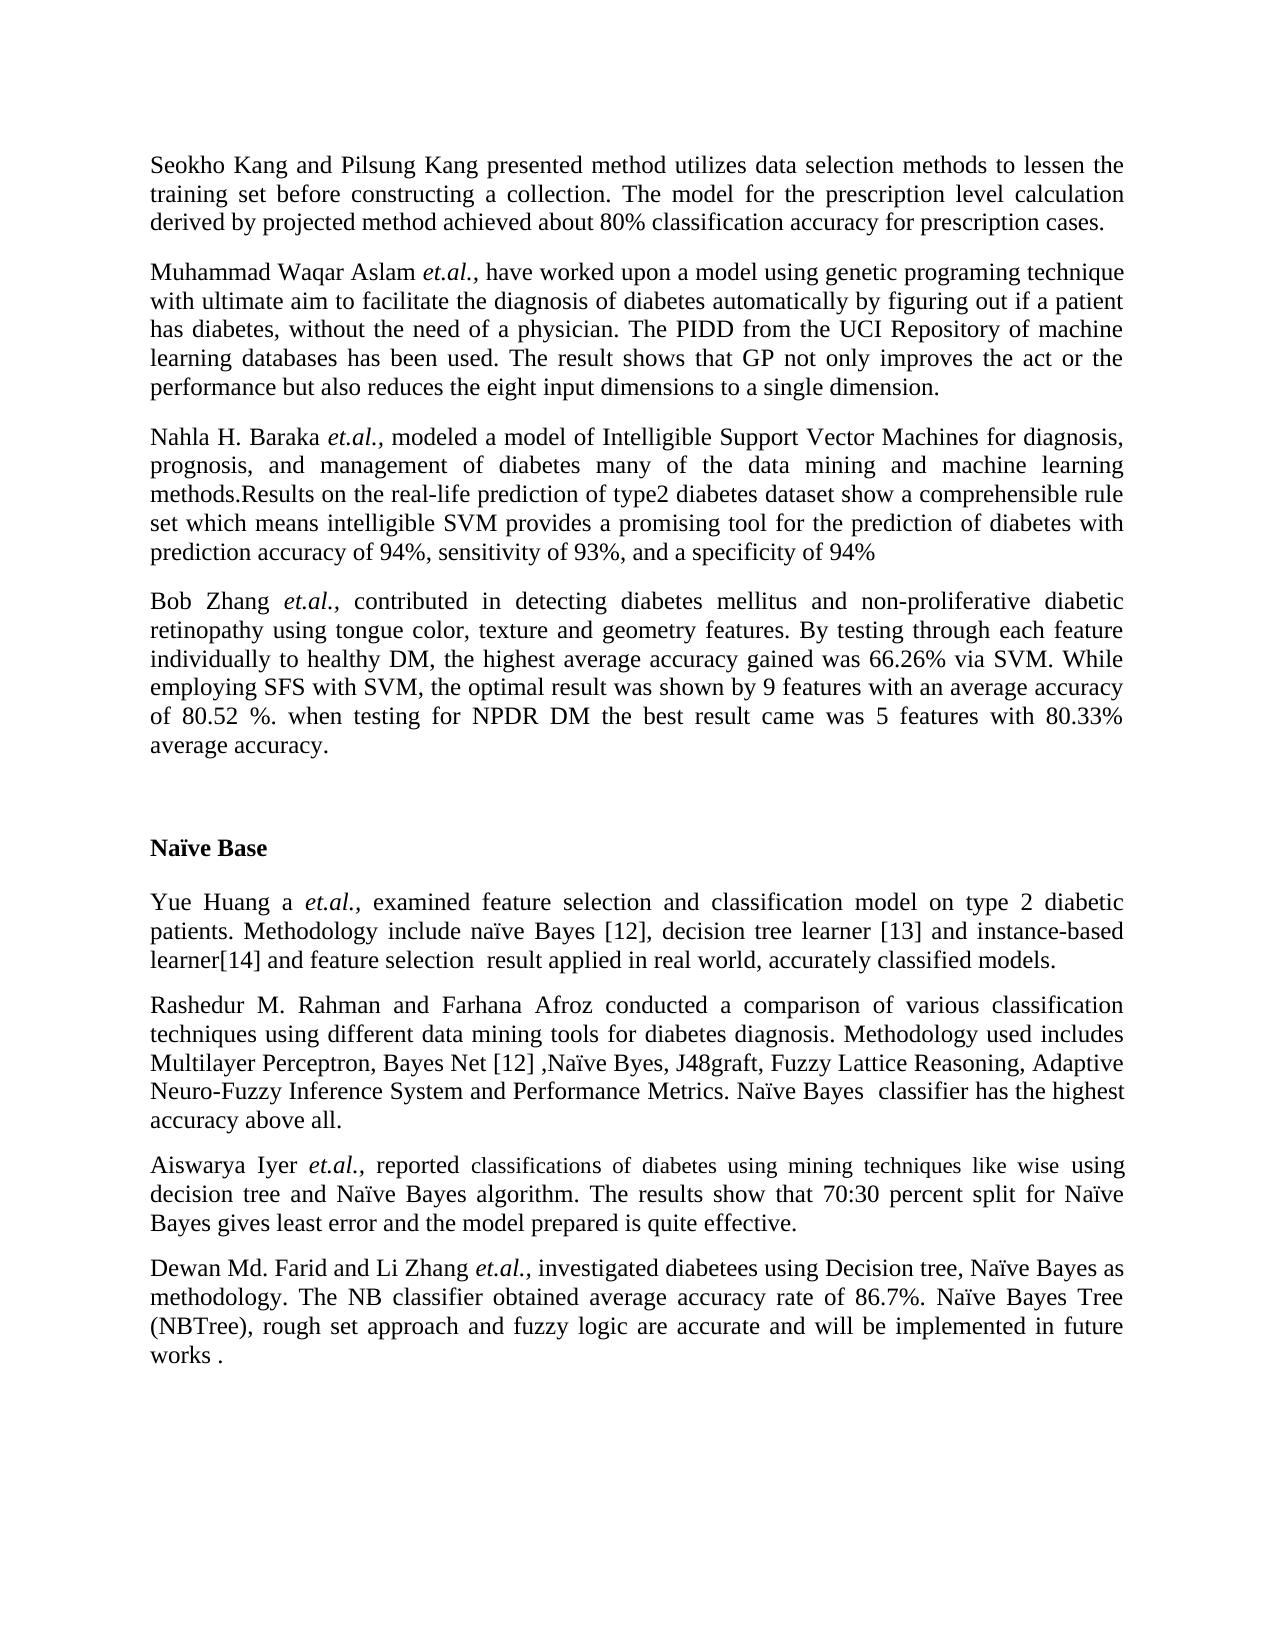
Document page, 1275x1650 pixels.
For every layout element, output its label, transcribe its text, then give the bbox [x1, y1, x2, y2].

text Nahla H. Baraka et.al., modeled a model of Intelligible Support Vector Machines for diagnosis, prognosis, and management of diabetes many of the data mining and machine learning methods.Results on the real-life prediction of type2 diabetes dataset show a comprehensible rule set which means intelligible SVM provides a promising tool for the prediction of diabetes with prediction accuracy of 94%, sensitivity of 93%, and a specificity of 94% [150, 422, 1125, 565]
text Bob Zhang et.al., contributed in detecting diabetes mellitus and non-proliferative diabetic retinopathy using tongue color, texture and geometry features. By testing through each feature individually to healthy DM, the highest average accuracy gained was 66.26% via SVM. While employing SFS with SVM, the optimal result was shown by 9 features with an average accuracy of 80.52 %. when testing for NPDR DM the best result came was 5 features with 80.33% average accuracy. [150, 586, 1125, 759]
text Dewan Md. Farid and Li Zhang et.al., investigated diabetees using Decision tree, Naïve Bayes as methodology. The NB classifier obtained average accuracy rate of 86.7%. Naïve Bayes Tree (NBTree), rough set approach and fuzzy logic are accurate and will be implemented in future works . [150, 1253, 1125, 1368]
text Muhammad Waqar Aslam et.al., have worked upon a model using genetic programing technique with ultimate aim to facilitate the diagnosis of diabetes automatically by figuring out if a patient has diabetes, without the need of a physician. The PIDD from the UCI Repository of machine learning databases has been used. The result shows that GP not only improves the act or the performance but also reduces the eight input dimensions to a single dimension. [150, 257, 1125, 401]
text Yue Huang a et.al., examined feature selection and classification model on type 2 diabetic patients. Methodology include naïve Bayes [12], decision tree learner [13] and instance-based learner[14] and feature selection result applied in real world, accurately classified models. [150, 887, 1125, 973]
text Seokho Kang and Pilsung Kang presented method utilizes data selection methods to lessen the training set before constructing a collection. The model for the prescription level calculation derived by projected method achieved about 80% classification accuracy for prescription cases. [150, 150, 1125, 236]
text Rashedur M. Rahman and Farhana Afroz conducted a comparison of various classification techniques using different data mining tools for diabetes diagnosis. Methodology used includes Multilayer Perceptron, Bayes Net [12] ,Naïve Byes, J48graft, Fuzzy Lattice Reasoning, Adaptive Neuro-Fuzzy Inference System and Performance Metrics. Naïve Bayes classifier has the highest accuracy above all. [150, 990, 1125, 1134]
text Aiswarya Iyer et.al., reported classifications of diabetes using mining techniques like wise using decision tree and Naïve Bayes algorithm. The results show that 70:30 percent split for Naïve Bayes gives least error and the model prepared is quite effective. [150, 1151, 1125, 1237]
text Naïve Base [150, 833, 1125, 862]
